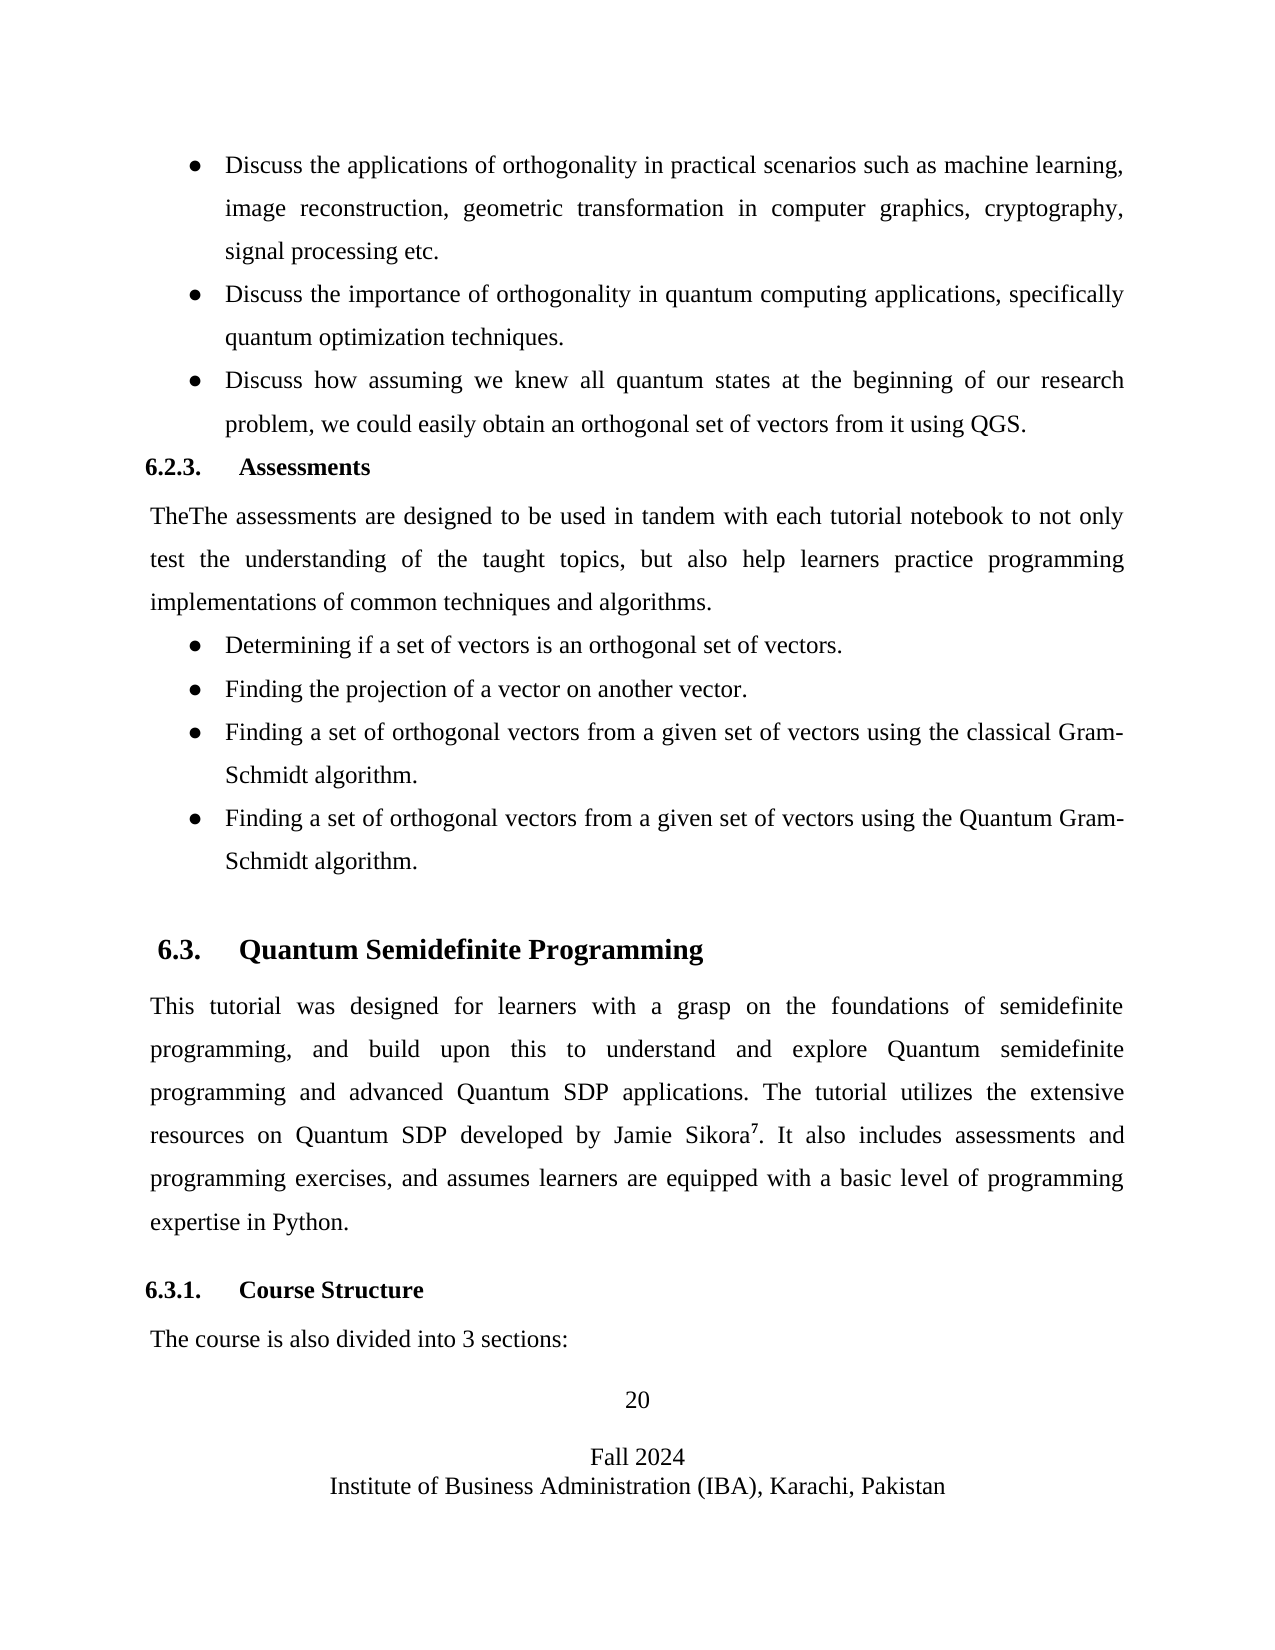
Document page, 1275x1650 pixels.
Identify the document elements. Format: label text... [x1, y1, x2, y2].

subtitle Course Structure [201, 1275, 1125, 1303]
list Determining if a set of vectors is an orthogonal set of vectors. [187, 631, 1125, 659]
subtitle Quantum Semidefinite Programming [201, 932, 1125, 966]
list Discuss the applications of orthogonality in practical scenarios such as machine learning, image reconstruction, geometric transformation in computer graphics, cryptography, signal processing etc. [187, 150, 1125, 265]
list Finding a set of orthogonal vectors from a given set of vectors using the classical Gram-Schmidt algorithm. [187, 717, 1125, 789]
list Discuss how assuming we knew all quantum states at the beginning of our research problem, we could easily obtain an orthogonal set of vectors from it using QGS. [187, 366, 1125, 437]
text The course is also divided into 3 sections: [150, 1324, 1125, 1353]
text This tutorial was designed for learners with a grasp on the foundations of semidefinite programming, and build upon this to understand and explore Quantum semidefinite programming and advanced Quantum SDP applications. The tutorial utilizes the extensive resources on Quantum SDP developed by Jamie Sikora7. It also includes assessments and programming exercises, and assumes learners are equipped with a basic level of programming expertise in Python. [150, 991, 1125, 1235]
list Discuss the importance of orthogonality in quantum computing applications, specifically quantum optimization techniques. [187, 279, 1125, 351]
text TheThe assessments are designed to be used in tandem with each tutorial notebook to not only test the understanding of the taught topics, but also help learners practice programming implementations of common techniques and algorithms. [150, 501, 1125, 616]
list Finding the projection of a vector on another vector. [187, 674, 1125, 702]
subtitle Assessments [201, 452, 1125, 481]
list Finding a set of orthogonal vectors from a given set of vectors using the Quantum Gram-Schmidt algorithm. [187, 803, 1125, 875]
